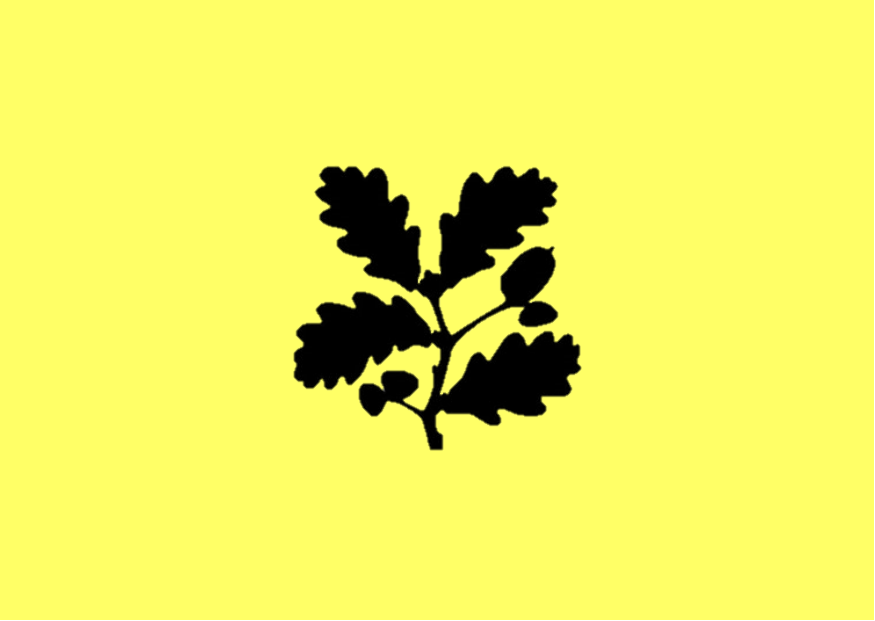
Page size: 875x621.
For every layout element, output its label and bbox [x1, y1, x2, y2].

picture [257, 133, 617, 487]
